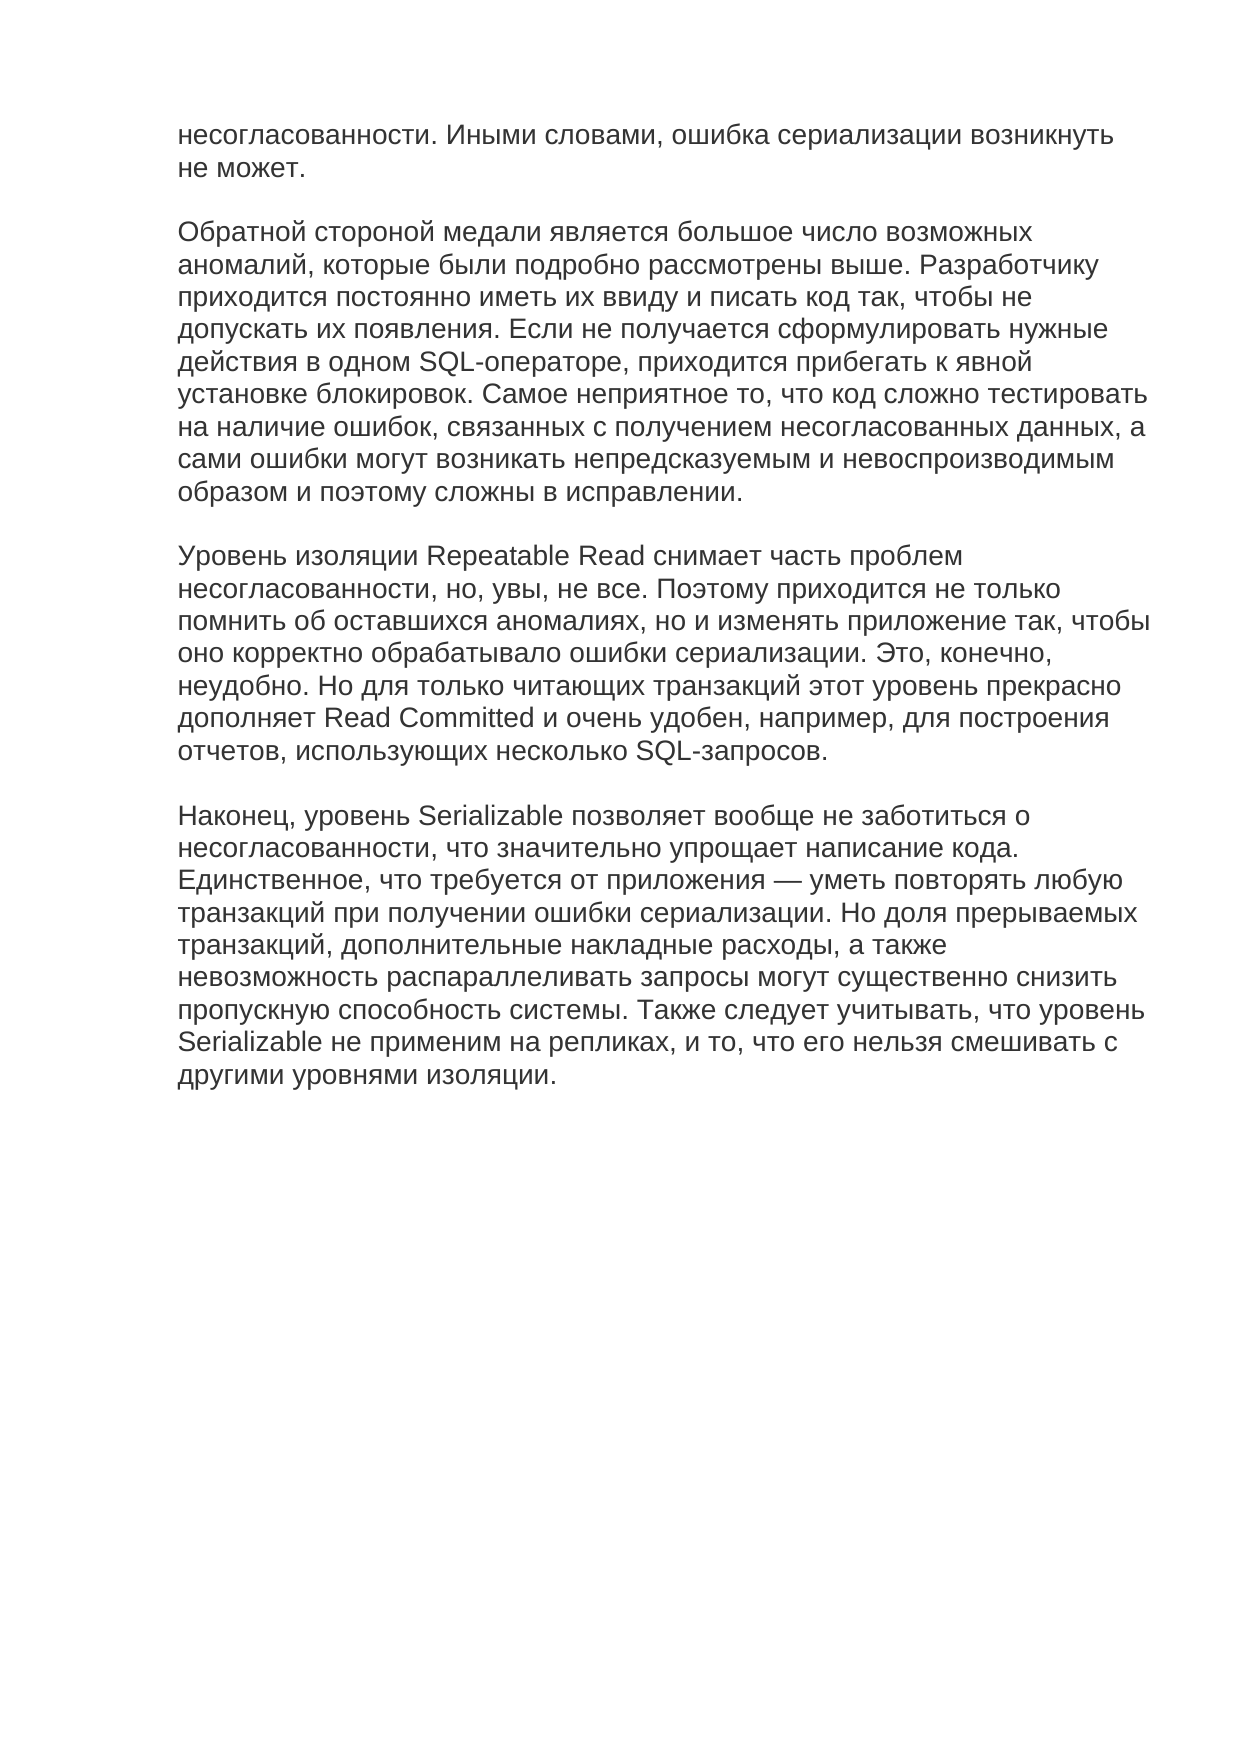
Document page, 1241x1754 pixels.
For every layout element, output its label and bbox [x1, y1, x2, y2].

text [177, 118, 1152, 1090]
